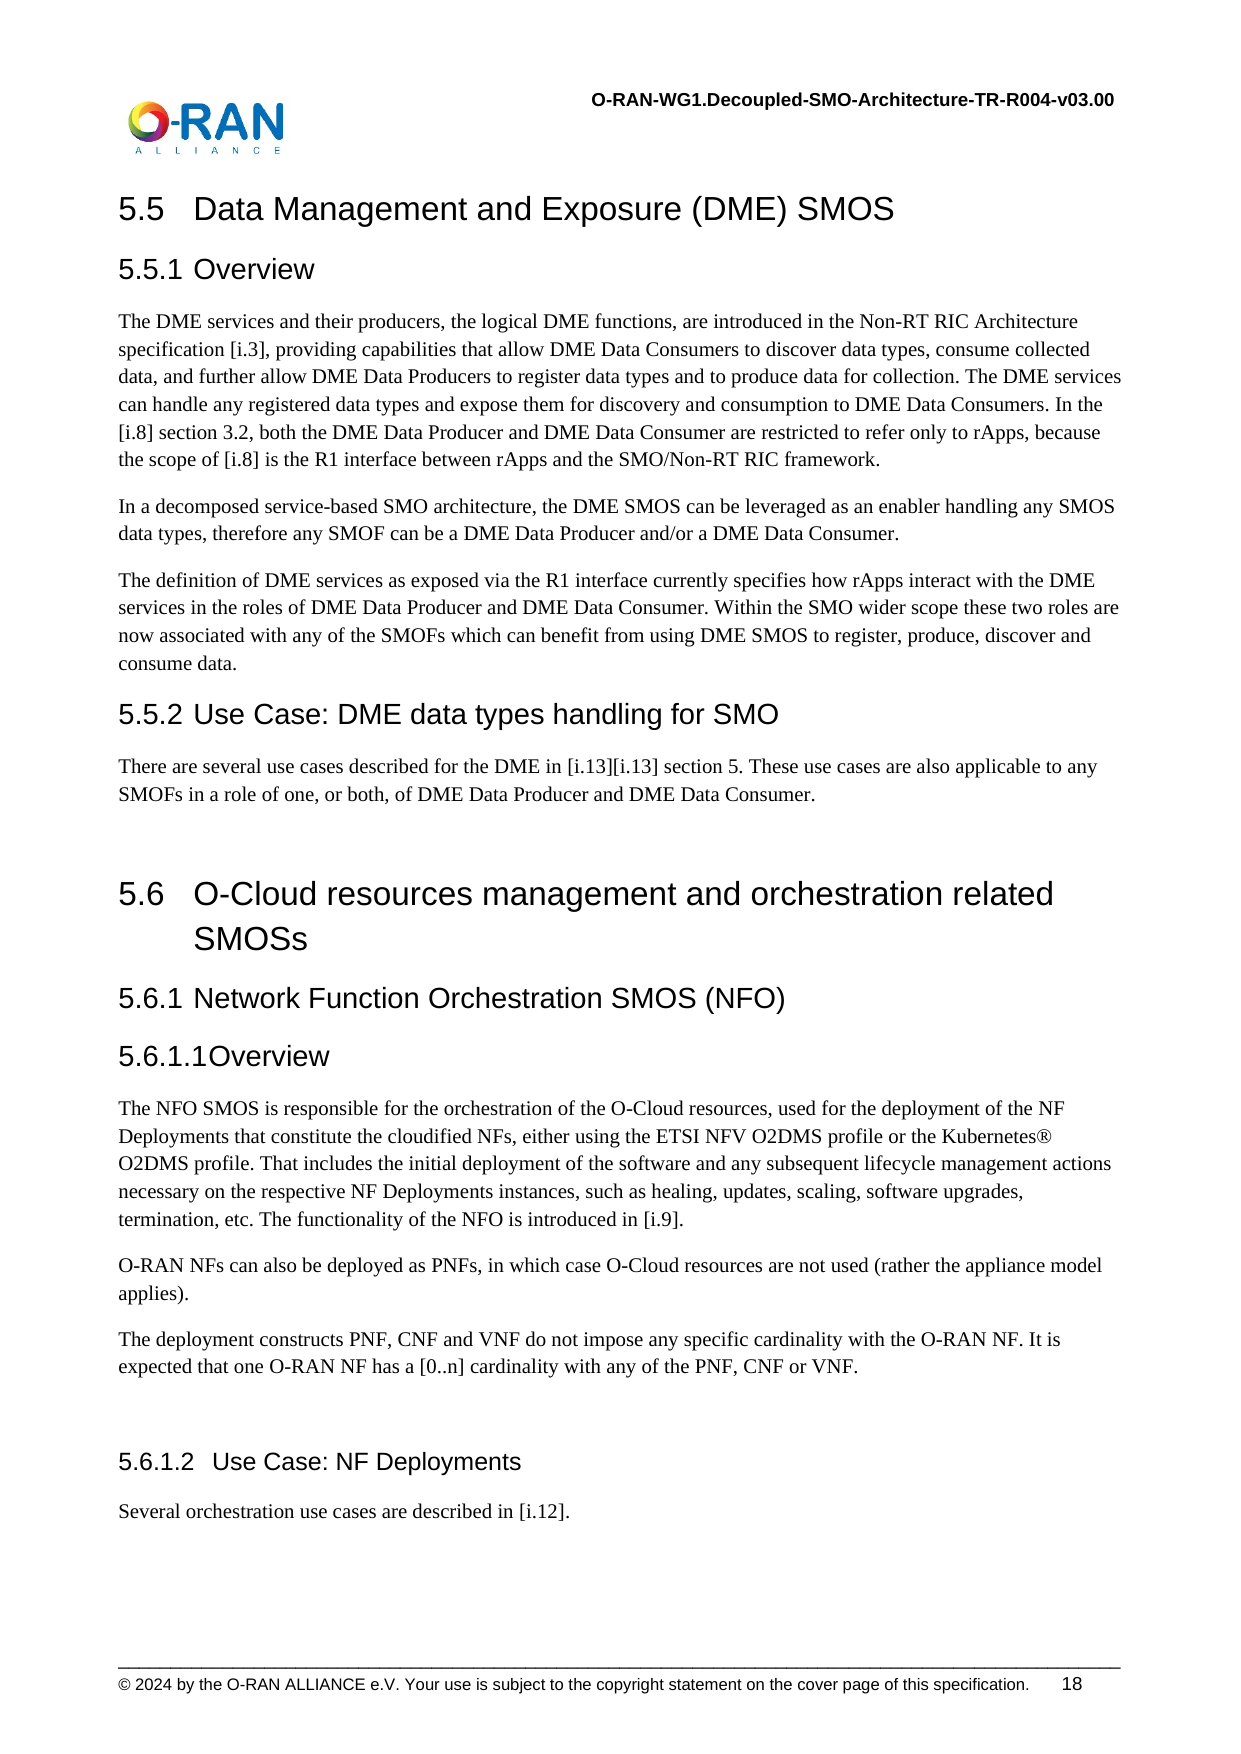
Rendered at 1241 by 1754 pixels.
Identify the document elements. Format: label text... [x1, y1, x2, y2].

text The deployment constructs PNF, CNF and VNF do not impose any specific cardinality with the O-RAN NF. It is expected that one O-RAN NF has a [0..n] cardinality with any of the PNF, CNF or VNF. [118, 1327, 1122, 1378]
subtitle Overview [118, 1039, 1122, 1072]
subtitle Data Management and Exposure (DME) SMOS [118, 189, 1122, 227]
text In a decomposed service-based SMO architecture, the DME SMOS can be leveraged as an enabler handling any SMOS data types, therefore any SMOF can be a DME Data Producer and/or a DME Data Consumer. [118, 494, 1122, 545]
text The NFO SMOS is responsible for the orchestration of the O-Cloud resources, used for the deployment of the NF Deployments that constitute the cloudified NFs, either using the ETSI NFV O2DMS profile or the Kubernetes® O2DMS profile. That includes the initial deployment of the software and any subsequent lifecycle management actions necessary on the respective NF Deployments instances, such as healing, updates, scaling, software upgrades, termination, etc. The functionality of the NFO is introduced in [i.9]. [118, 1096, 1122, 1231]
text The DME services and their producers, the logical DME functions, are introduced in the Non-RT RIC Architecture specification [i.3], providing capabilities that allow DME Data Consumers to discover data types, consume collected data, and further allow DME Data Producers to register data types and to produce data for collection. The DME services can handle any registered data types and expose them for discovery and consumption to DME Data Consumers. In the [i.8] section 3.2, both the DME Data Producer and DME Data Consumer are restricted to refer only to rApps, because the scope of [i.8] is the R1 interface between rApps and the SMO/Non-RT RIC framework. [118, 309, 1122, 471]
text There are several use cases described for the DME in [i.13] section 5. These use cases are also applicable to any SMOFs in a role of one, or both, of DME Data Producer and DME Data Consumer. [118, 754, 1122, 806]
picture [118, 88, 297, 165]
text Several orchestration use cases are described in [i.12]. [118, 1499, 1122, 1523]
subtitle Use Case: NF Deployments [118, 1447, 1122, 1476]
subtitle Network Function Orchestration SMOS (NFO) [118, 981, 1122, 1015]
subtitle O-Cloud resources management and orchestration related SMOSs [118, 874, 1122, 957]
subtitle Overview [118, 252, 1122, 286]
subtitle Use Case: DME data types handling for SMO [118, 697, 1122, 730]
text O-RAN NFs can also be deployed as PNFs, in which case O-Cloud resources are not used (rather the appliance model applies). [118, 1253, 1122, 1304]
text The definition of DME services as exposed via the R1 interface currently specifies how rApps interact with the DME services in the roles of DME Data Producer and DME Data Consumer. Within the SMO wider scope these two roles are now associated with any of the SMOFs which can benefit from using DME SMOS to register, produce, discover and consume data. [118, 568, 1122, 674]
